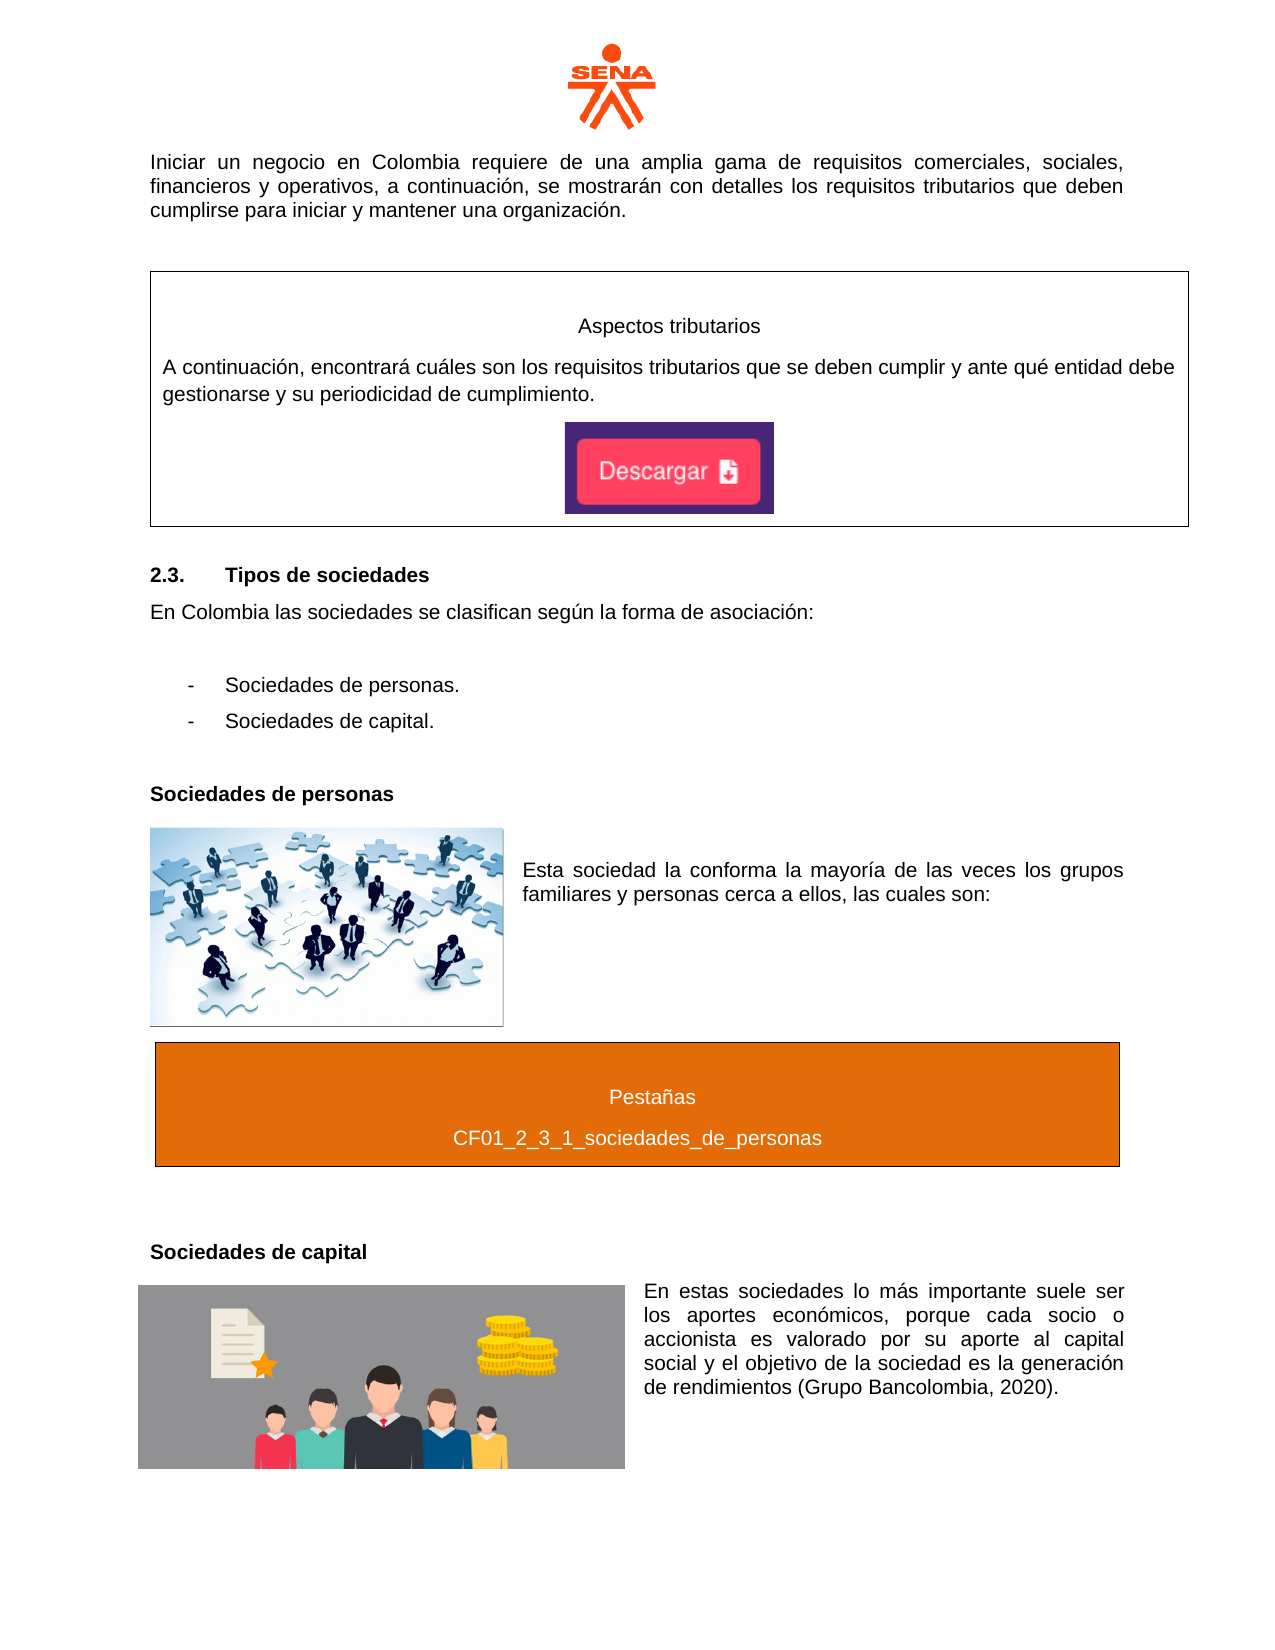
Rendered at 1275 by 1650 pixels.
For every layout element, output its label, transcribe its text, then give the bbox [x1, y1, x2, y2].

text Iniciar un negocio en Colombia requiere de una amplia gama de requisitos comerciales, sociales, financieros y operativos, a continuación, se mostrarán con detalles los requisitos tributarios que deben cumplirse para iniciar y mantener una organización. [150, 150, 1125, 222]
text En Colombia las sociedades se clasifican según la forma de asociación: [150, 600, 1125, 624]
list Tipos de sociedades [150, 563, 1125, 587]
text Sociedades de capital [150, 1240, 1125, 1264]
picture [150, 827, 504, 1027]
text Sociedades de personas [150, 782, 1125, 806]
picture [138, 1285, 625, 1469]
list Sociedades de personas. [187, 673, 1125, 697]
picture [564, 422, 774, 514]
picture [558, 40, 662, 134]
text Esta sociedad la conforma la mayoría de las veces los grupos familiares y personas cerca a ellos, las cuales son: [504, 857, 1125, 905]
table_header Pestañas CF01_2_3_1_sociedades_de_personas [156, 1043, 1119, 1166]
text En estas sociedades lo más importante suele ser los aportes económicos, porque cada socio o accionista es valorado por su aporte al capital social y el objetivo de la sociedad es la generación de rendimientos (Grupo Bancolombia, 2020). [150, 1277, 1125, 1399]
list Sociedades de capital. [187, 709, 1125, 733]
table_header Aspectos tributarios A continuación, encontrará cuáles son los requisitos tributarios que se deben cumplir y ante qué entidad debe gestionarse y su periodicidad de cumplimiento. [151, 272, 1188, 526]
